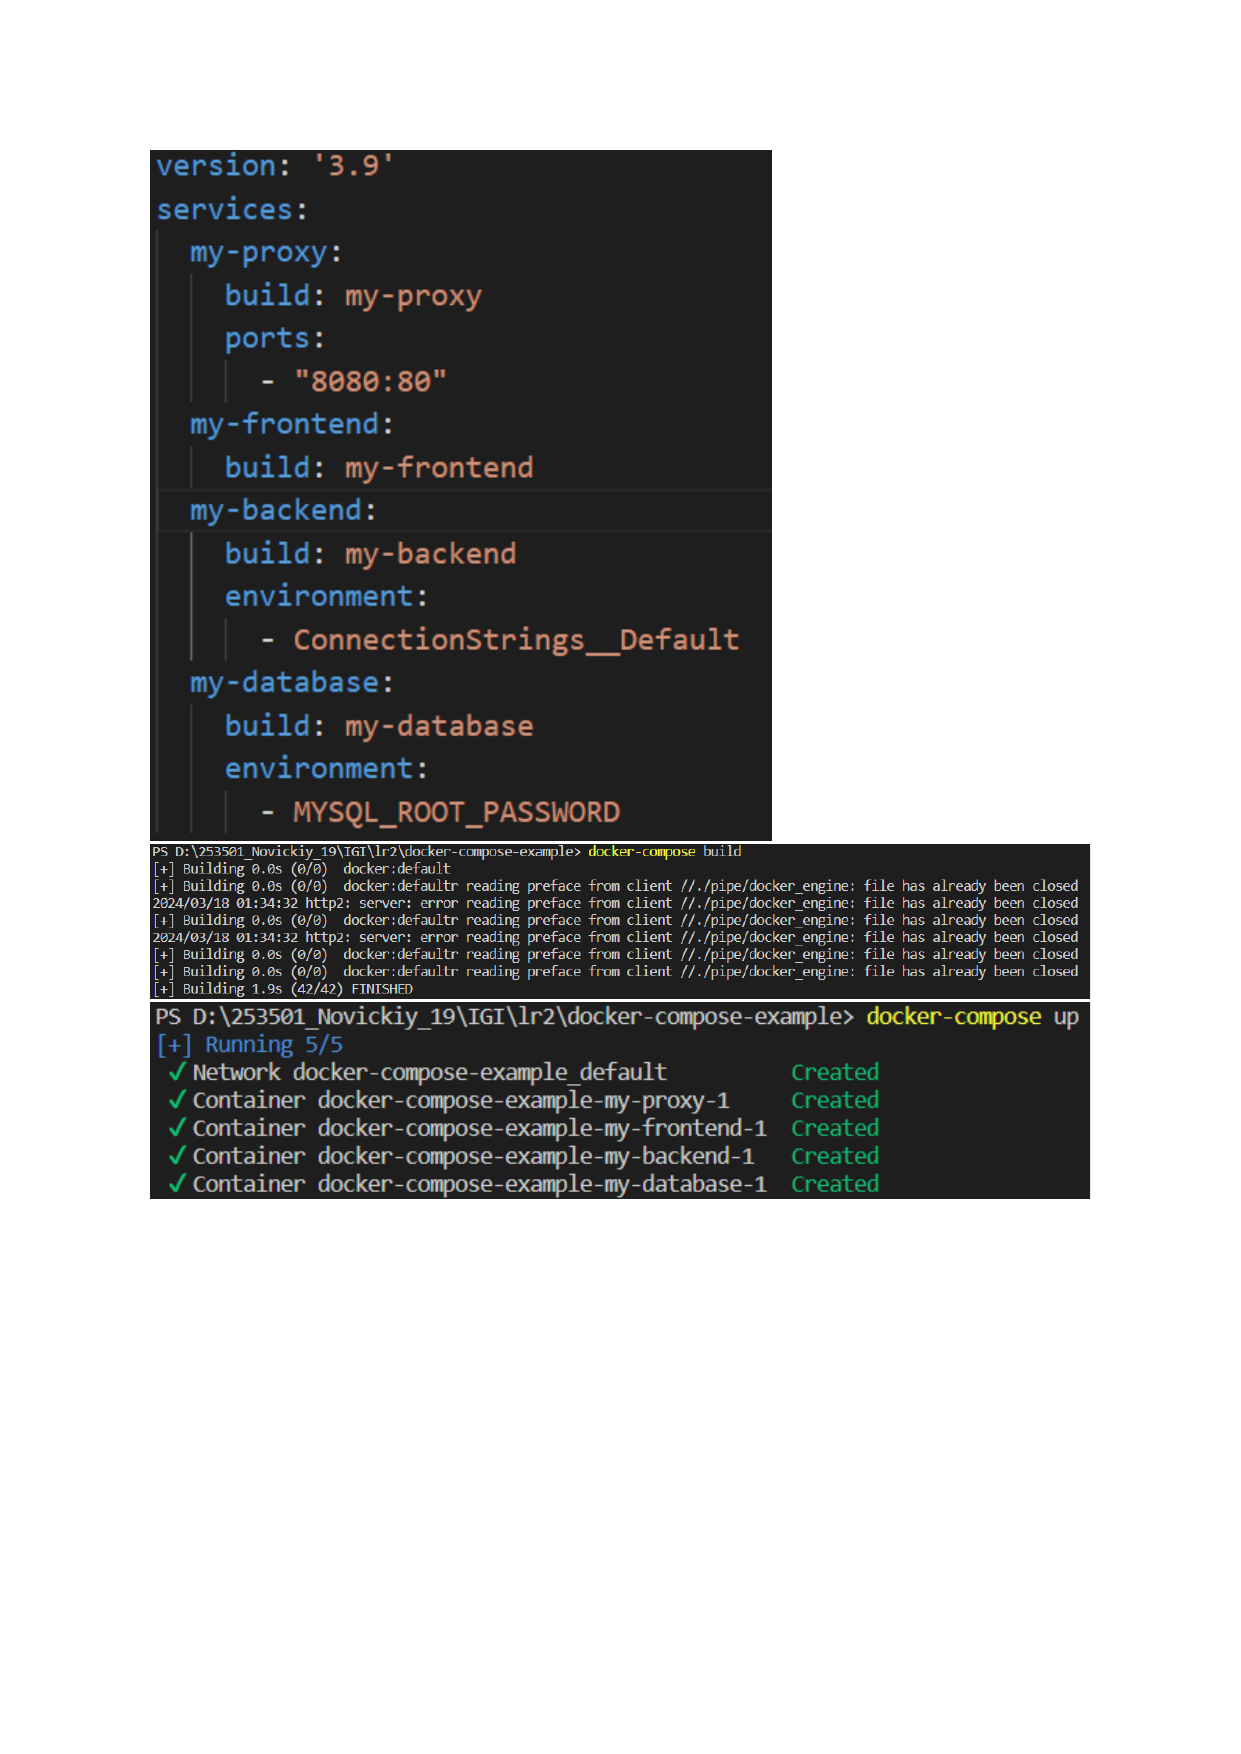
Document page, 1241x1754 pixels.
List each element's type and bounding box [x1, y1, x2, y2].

picture [150, 844, 1091, 999]
picture [150, 1002, 1091, 1199]
picture [150, 150, 772, 841]
